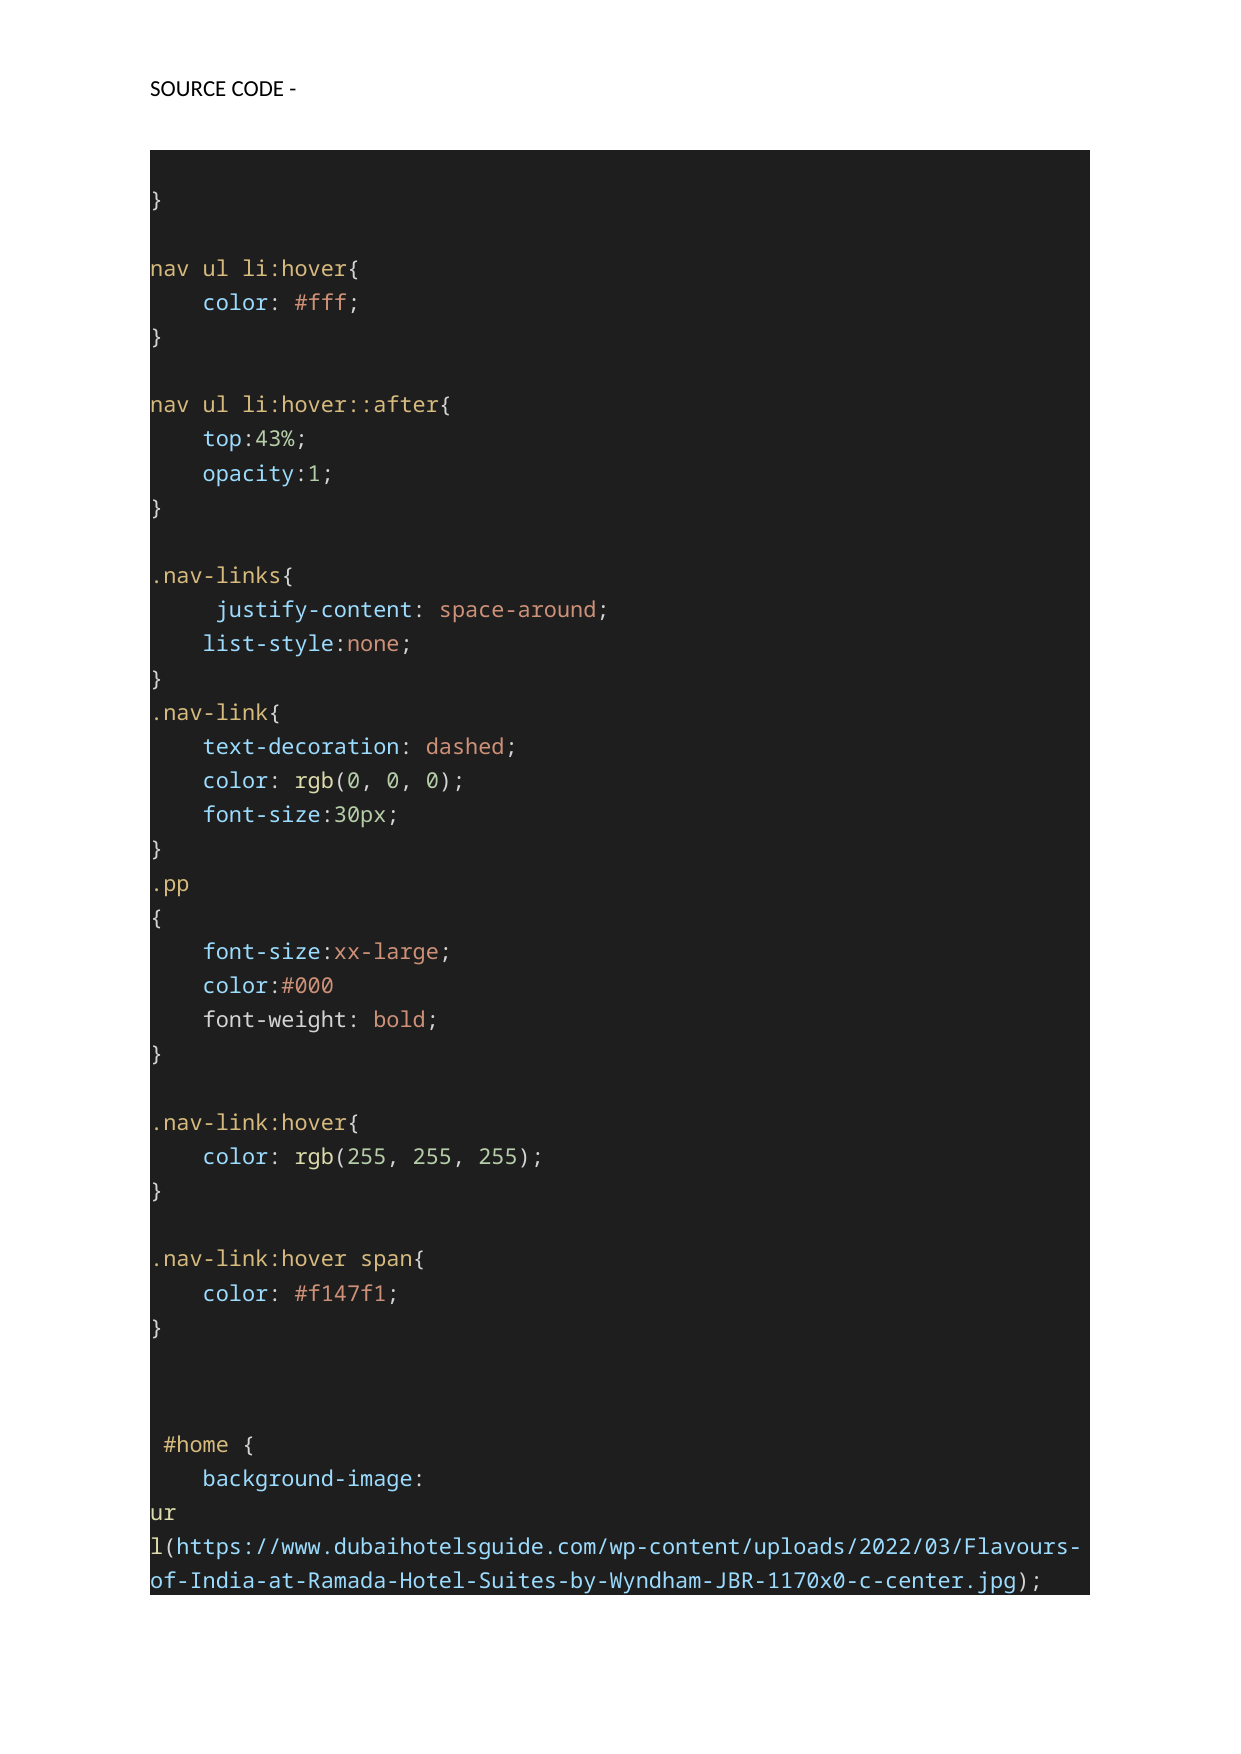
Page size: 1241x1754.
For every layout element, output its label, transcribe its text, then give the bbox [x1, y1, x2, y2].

text color: #fff; [150, 287, 1090, 316]
text font-size:30px; [150, 799, 1090, 829]
text color: #f147f1; [150, 1277, 1090, 1307]
text color: rgb(255, 255, 255); [150, 1141, 1090, 1171]
text } [150, 662, 1090, 692]
text } [150, 492, 1090, 521]
text background-image: url(https://www.dubaihotelsguide.com/wp-content/uploads/2022/03/Flavours-of-India-at-Ramada-Hotel-Suites-by-Wyndham-JBR-1170x0-c-center.jpg); [150, 1463, 1090, 1595]
text justify-content: space-around; [150, 594, 1090, 624]
text { [150, 902, 1090, 931]
text font-weight: bold; [150, 1004, 1090, 1034]
text nav ul li:hover::after{ [150, 389, 1090, 419]
text top:43%; [150, 423, 1090, 453]
text } [150, 1038, 1090, 1068]
text } [150, 1175, 1090, 1205]
text font-size:xx-large; [150, 936, 1090, 966]
text text-decoration: dashed; [150, 731, 1090, 761]
text .nav-link:hover span{ [150, 1243, 1090, 1273]
text } [150, 833, 1090, 863]
text nav ul li:hover{ [150, 252, 1090, 282]
text list-style:none; [150, 628, 1090, 658]
text .nav-links{ [150, 560, 1090, 590]
text color:#000 [150, 970, 1090, 1000]
text color: rgb(0, 0, 0); [150, 765, 1090, 795]
text .nav-link:hover{ [150, 1107, 1090, 1136]
text } [150, 1312, 1090, 1341]
text .pp [150, 867, 1090, 897]
text opacity:1; [150, 457, 1090, 487]
text } [150, 184, 1090, 214]
text .nav-link{ [150, 697, 1090, 726]
text #home { [150, 1429, 1090, 1458]
text } [150, 321, 1090, 351]
